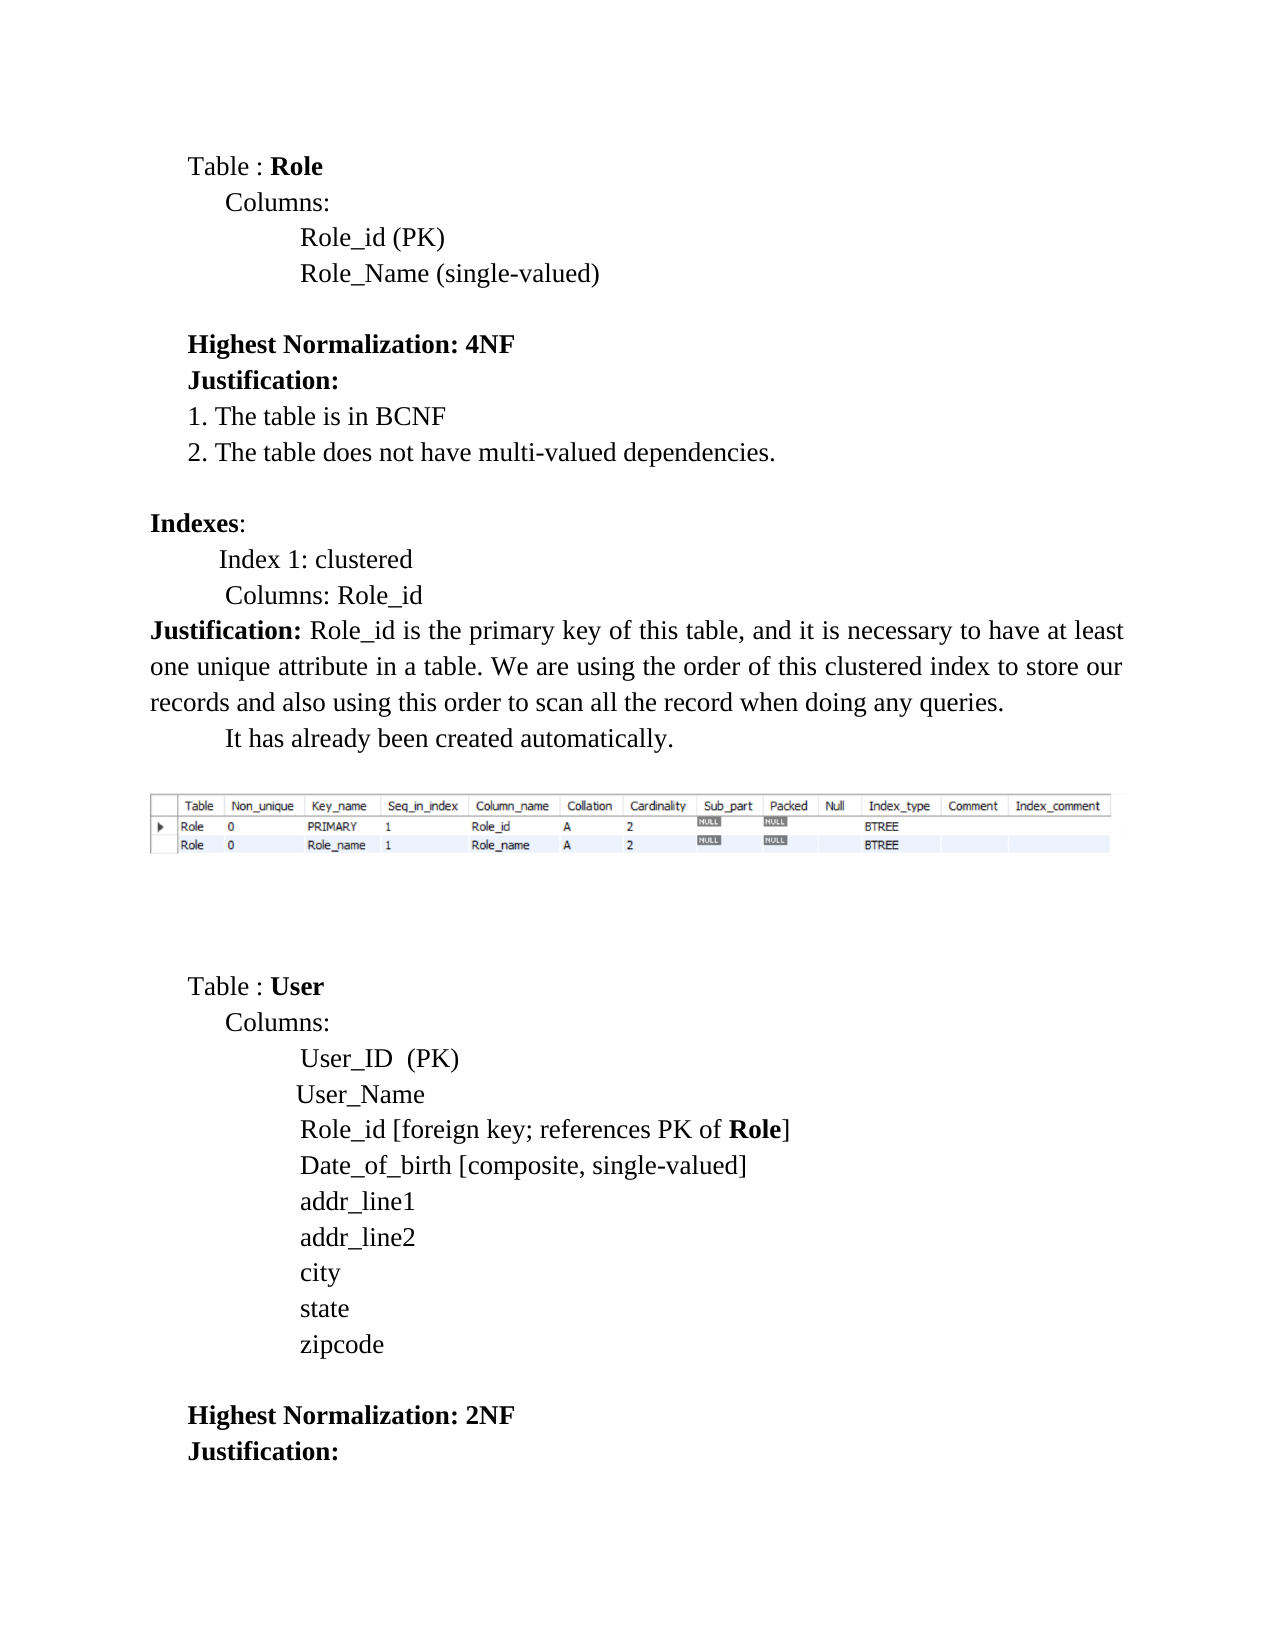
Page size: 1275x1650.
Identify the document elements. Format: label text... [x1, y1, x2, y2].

text Table : User [187, 971, 1125, 1002]
text User_Name [187, 1078, 1125, 1109]
text 1. The table is in BCNF [187, 400, 1125, 431]
text Index 1: clustered [219, 543, 1125, 574]
text Highest Normalization: 2NF [187, 1399, 1125, 1430]
text state [187, 1292, 1125, 1323]
text Date_of_birth [composite, single-valued] [187, 1149, 1125, 1180]
text 2. The table does not have multi-valued dependencies. [187, 436, 1125, 467]
text Role_id [foreign key; references PK of Role] [187, 1113, 1125, 1144]
text Columns: [187, 1006, 1125, 1037]
text zipcode [187, 1328, 1125, 1359]
text Role_id (PK) [187, 221, 1125, 253]
text It has already been created automatically. [150, 722, 1125, 753]
text Indexes: [150, 507, 1125, 538]
text Columns: [187, 186, 1125, 217]
text addr_line1 [187, 1185, 1125, 1216]
text User_ID (PK) [187, 1042, 1125, 1073]
text Justification: Role_id is the primary key of this table, and it is necessary to have at least one unique attribute in a table. We are using the order of this clustered index to store our records and also using this order to scan all the record when doing any queries. [150, 614, 1125, 717]
text Justification: [187, 364, 1125, 396]
text Table : Role [187, 150, 1125, 181]
picture [150, 793, 1125, 967]
text Role_Name (single-valued) [187, 257, 1125, 288]
text Justification: [187, 1435, 1125, 1466]
text city [187, 1256, 1125, 1287]
text Columns: Role_id [150, 579, 1125, 610]
text Highest Normalization: 4NF [187, 329, 1125, 360]
text addr_line2 [187, 1221, 1125, 1252]
